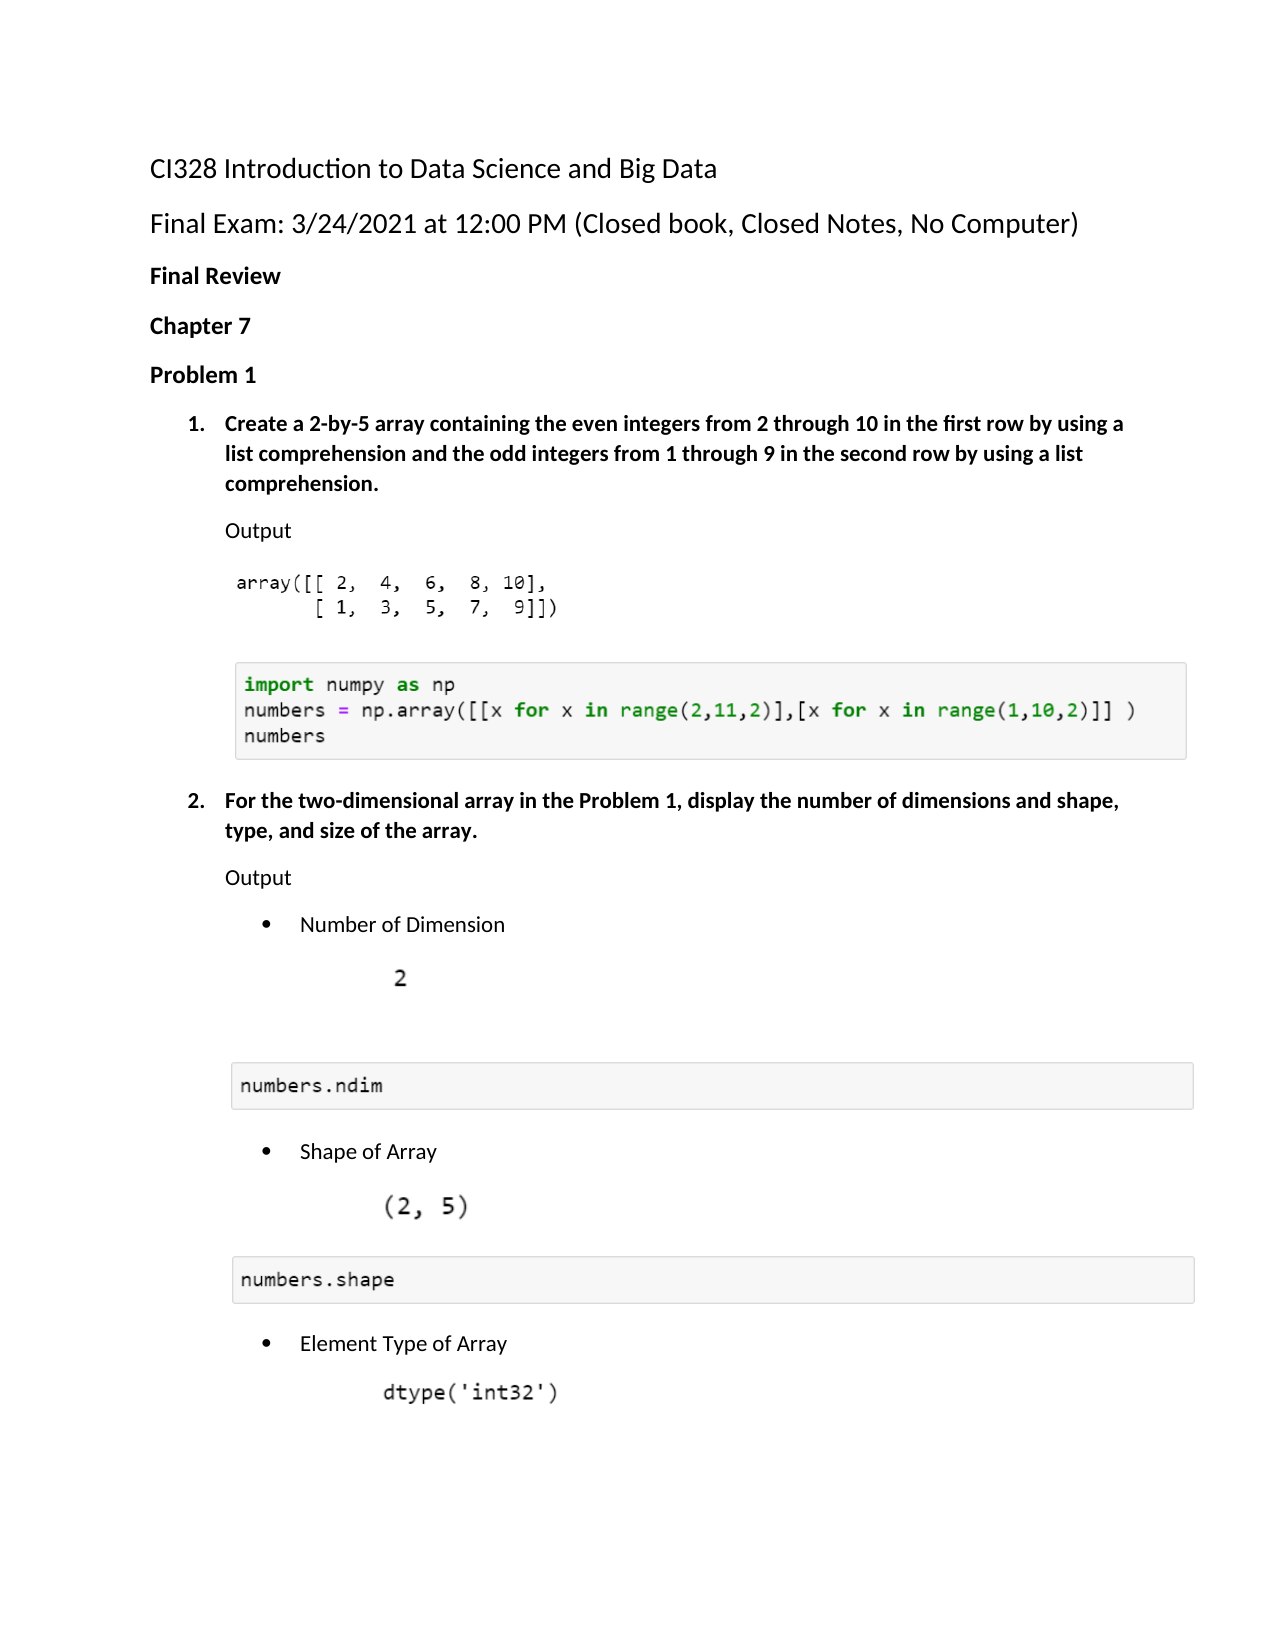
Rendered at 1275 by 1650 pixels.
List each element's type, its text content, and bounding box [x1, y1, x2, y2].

picture [225, 563, 579, 635]
text Output [225, 863, 1125, 891]
picture [375, 1183, 483, 1230]
picture [225, 1248, 1200, 1310]
picture [375, 957, 442, 1004]
text Final Review [150, 260, 1125, 291]
list For the two-dimensional array in the Problem 1, display the number of dimensions and shape, type, and size of the array. [187, 786, 1125, 844]
list Shape of Array [262, 1137, 1125, 1165]
text CI328 Introduction to Data Science and Big Data [150, 150, 1125, 186]
list Element Type of Array [262, 1329, 1125, 1357]
text Output [225, 516, 1125, 544]
picture [225, 1053, 1200, 1118]
list Create a 2-by-5 array containing the even integers from 2 through 10 in the first row by using a list comprehension and the odd integers from 1 through 9 in the second row by using a list comprehension. [187, 409, 1125, 497]
text Problem 1 [150, 359, 1125, 390]
list Number of Dimension [262, 910, 1125, 938]
text Final Exam: 3/24/2021 at 12:00 PM (Closed book, Closed Notes, No Computer) [150, 205, 1125, 241]
text Chapter 7 [150, 310, 1125, 340]
picture [375, 1375, 578, 1423]
picture [225, 653, 1200, 768]
